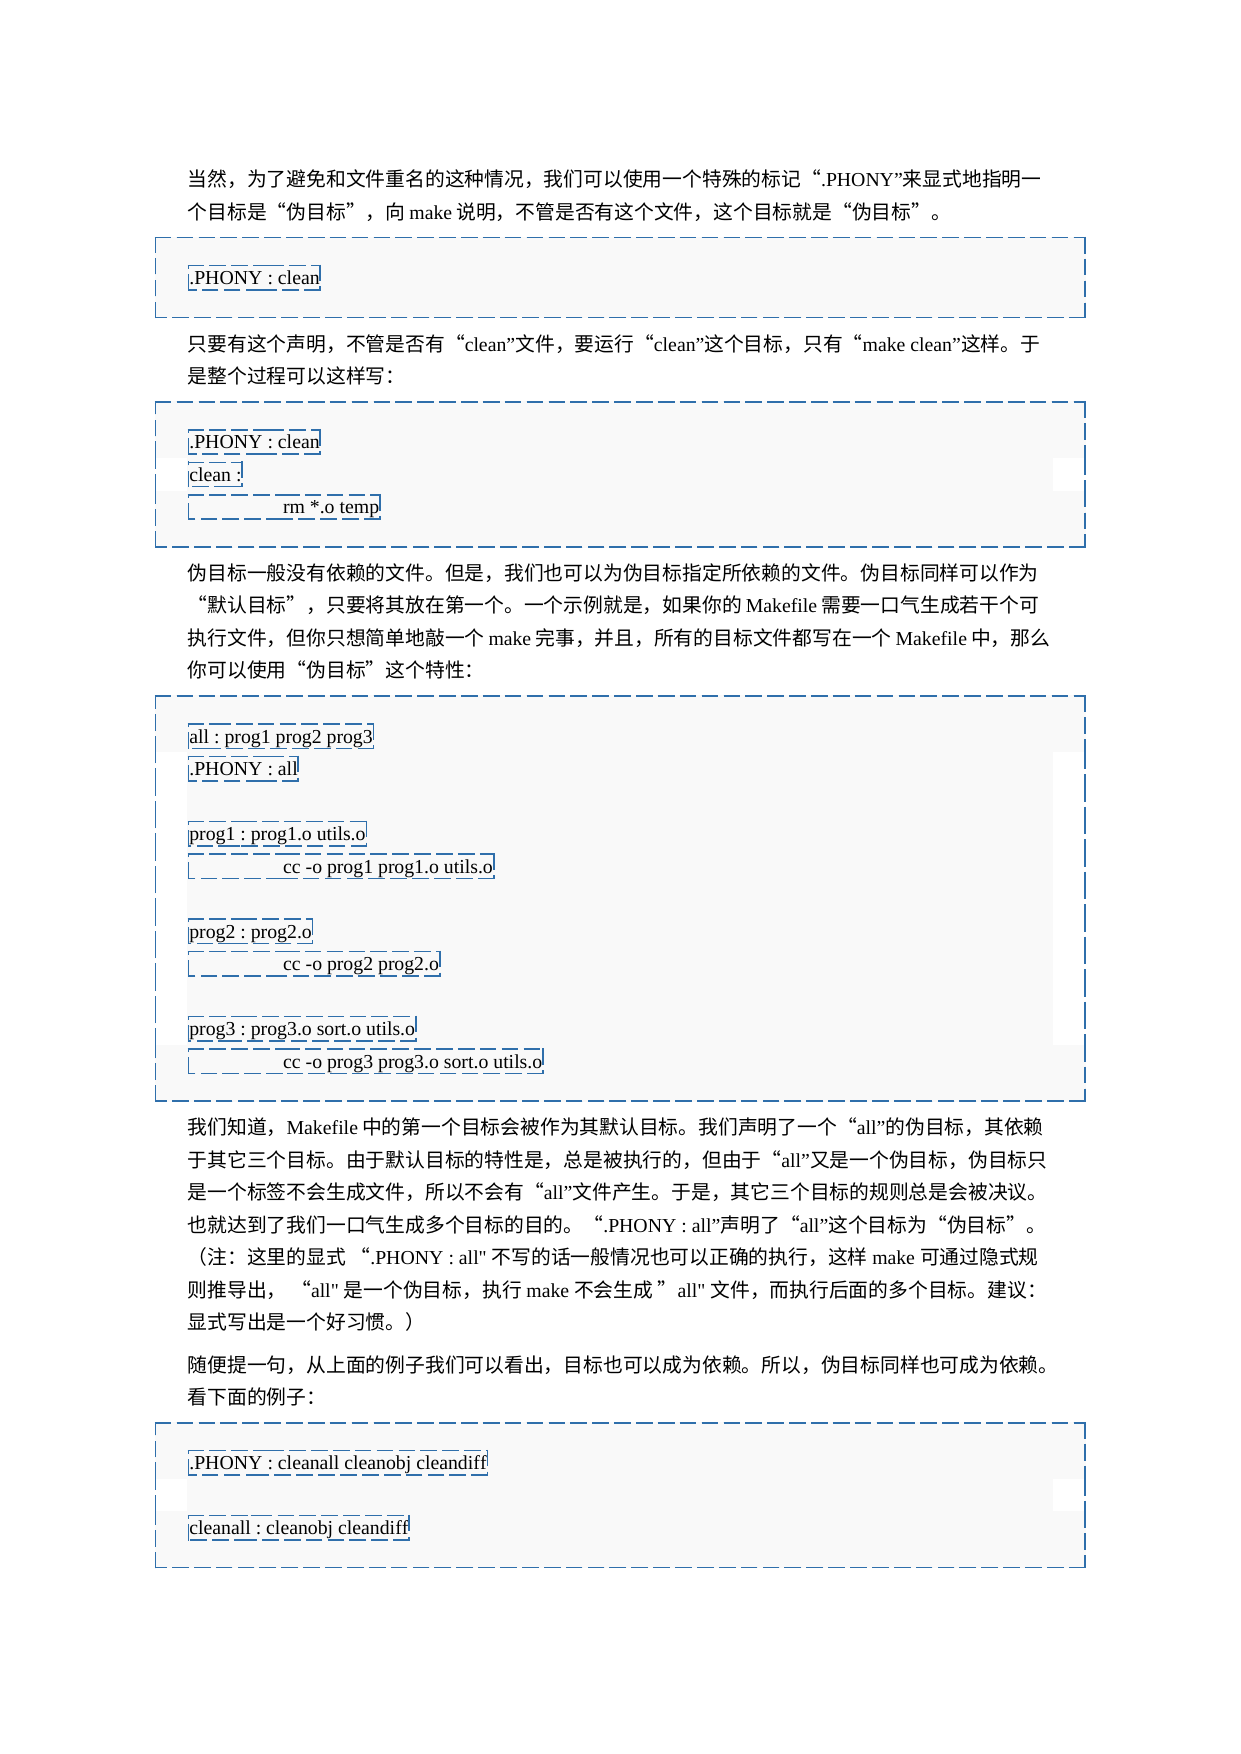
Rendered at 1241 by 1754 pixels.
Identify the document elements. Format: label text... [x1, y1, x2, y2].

text cc -o prog3 prog3.o sort.o utils.o [155, 1020, 1086, 1102]
text cleanall : cleanobj cleandiff [155, 1487, 1086, 1568]
text 我们知道，Makefile中的第一个目标会被作为其默认目标。我们声明了一个“all”的伪目标，其依赖于其它三个目标。由于默认目标的特性是，总是被执行的，但由于“all”又是一个伪目标，伪目标只是一个标签不会生成文件，所以不会有“all”文件产生。于是，其它三个目标的规则总是会被决议。也就达到了我们一口气生成多个目标的目的。“.PHONY : all”声明了“all”这个目标为“伪目标”。（注：这里的显式 “.PHONY : all" 不写的话一般情况也可以正确的执行，这样 make 可通过隐式规则推导出， “all" 是一个伪目标，执行 make 不会生成 ”all" 文件，而执行后面的多个目标。建议：显式写出是一个好习惯。） [187, 1110, 1053, 1337]
text all : prog1 prog2 prog3 [155, 695, 1086, 752]
text .PHONY : clean [155, 237, 1086, 318]
text 伪目标一般没有依赖的文件。但是，我们也可以为伪目标指定所依赖的文件。伪目标同样可以作为“默认目标”，只要将其放在第一个。一个示例就是，如果你的Makefile需要一口气生成若干个可执行文件，但你只想简单地敲一个make完事，并且，所有的目标文件都写在一个Makefile中，那么你可以使用“伪目标”这个特性： [187, 556, 1053, 686]
text prog1 : prog1.o utils.o [187, 817, 1053, 850]
text .PHONY : all [187, 752, 1053, 785]
text cc -o prog1 prog1.o utils.o [187, 850, 1053, 882]
text .PHONY : cleanall cleanobj cleandiff [155, 1422, 1086, 1479]
text 当然，为了避免和文件重名的这种情况，我们可以使用一个特殊的标记“.PHONY”来显式地指明一个目标是“伪目标”，向make说明，不管是否有这个文件，这个目标就是“伪目标”。 [187, 162, 1053, 227]
text 随便提一句，从上面的例子我们可以看出，目标也可以成为依赖。所以，伪目标同样也可成为依赖。看下面的例子： [187, 1347, 1053, 1412]
text 只要有这个声明，不管是否有“clean”文件，要运行“clean”这个目标，只有“make clean”这样。于是整个过程可以这样写： [187, 326, 1053, 391]
text cc -o prog2 prog2.o [187, 947, 1053, 980]
text rm *.o temp [155, 466, 1086, 548]
text prog2 : prog2.o [187, 915, 1053, 947]
text .PHONY : clean [155, 401, 1086, 458]
